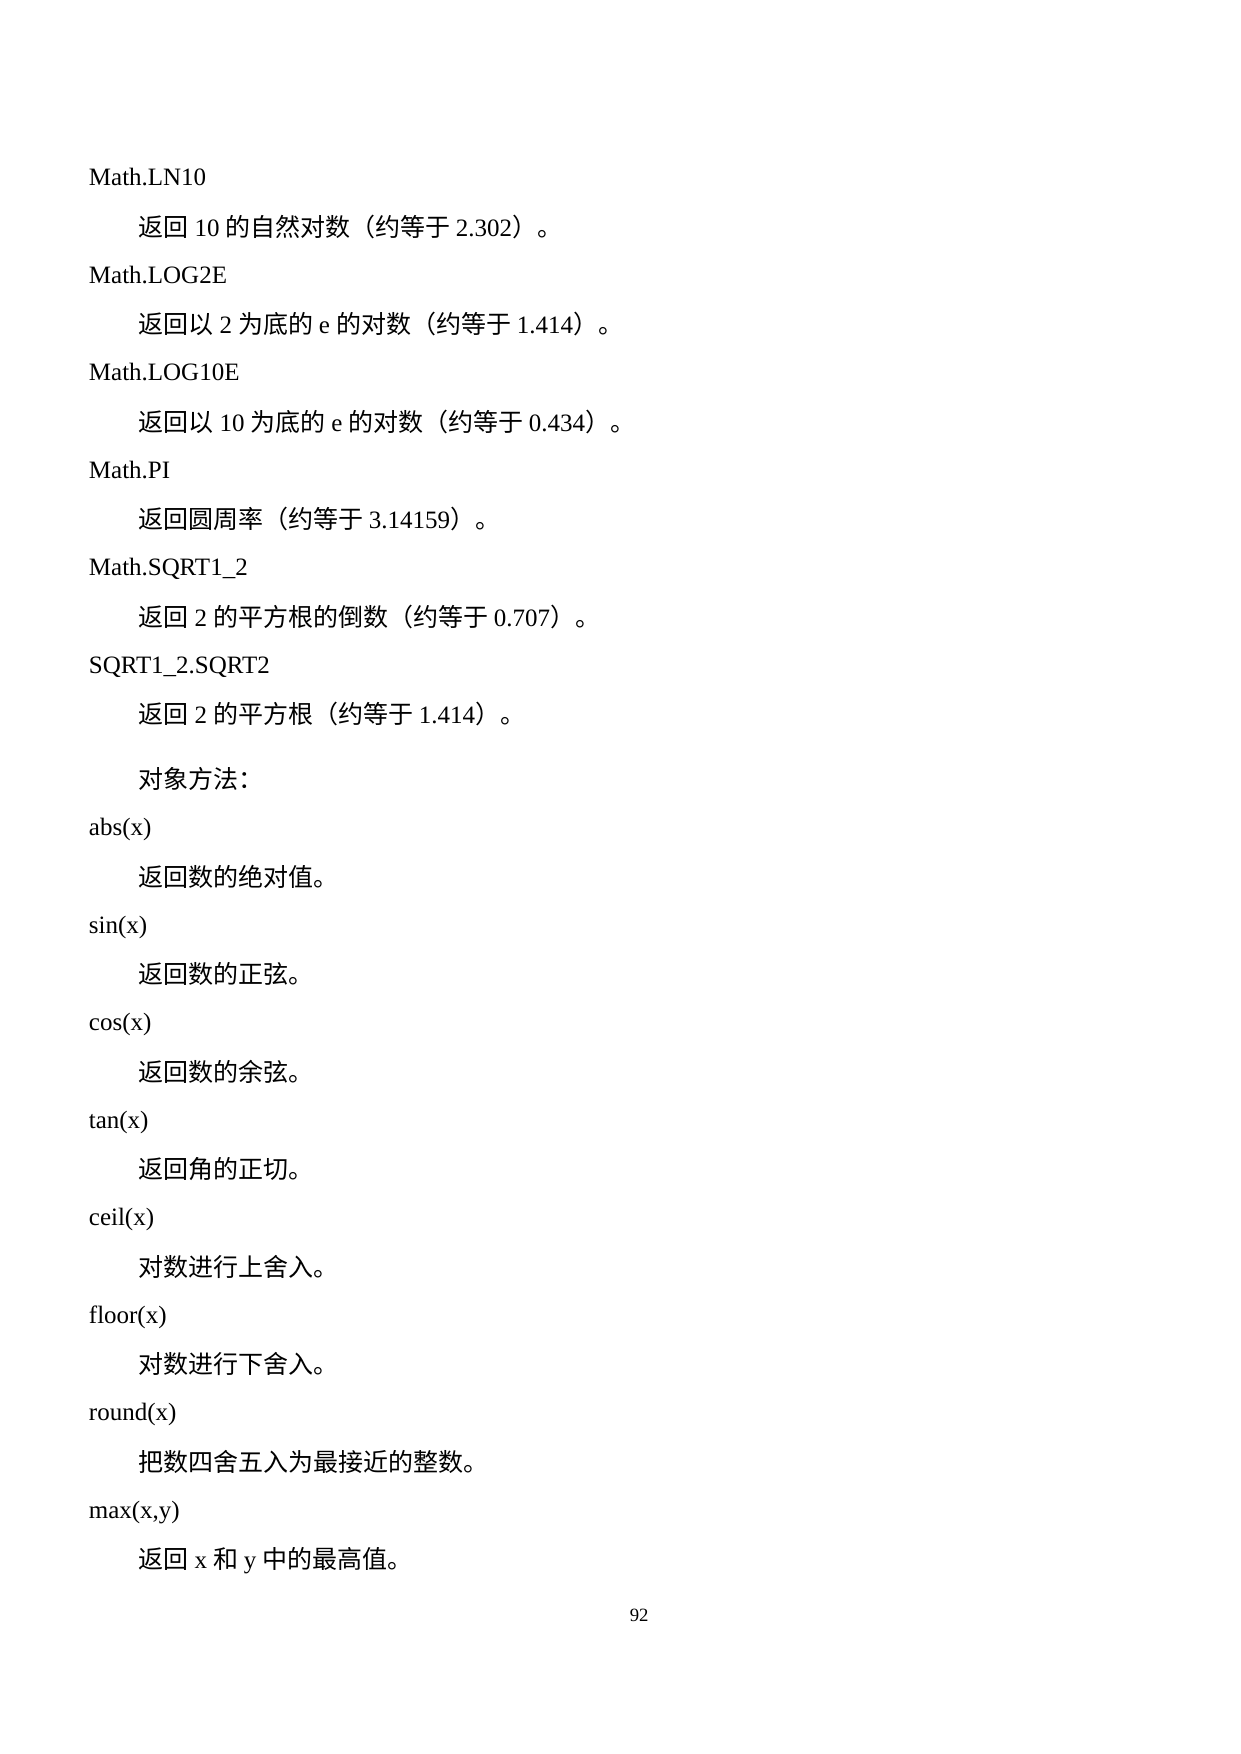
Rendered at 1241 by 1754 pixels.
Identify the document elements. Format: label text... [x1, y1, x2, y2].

text 对数进行下舍入。 [89, 1330, 1152, 1395]
text 返回以 10 为底的 e 的对数（约等于0.434）。 [89, 388, 1152, 453]
text Math.PI [89, 453, 1152, 485]
text 返回 2 的平方根的倒数（约等于 0.707）。 [89, 583, 1152, 648]
text Math.LN10 [89, 160, 1152, 193]
text sin(x) [89, 908, 1152, 940]
text ceil(x) [89, 1200, 1152, 1233]
text tan(x) [89, 1103, 1152, 1135]
text 返回圆周率（约等于3.14159）。 [89, 485, 1152, 550]
text 返回 x 和 y 中的最高值。 [89, 1525, 1152, 1590]
text 返回数的绝对值。 [89, 843, 1152, 908]
text SQRT1_2.SQRT2 [89, 648, 1152, 680]
text cos(x) [89, 1005, 1152, 1038]
text 返回数的正弦。 [89, 940, 1152, 1005]
text 返回 10 的自然对数（约等于2.302）。 [89, 193, 1152, 258]
text Math.LOG10E [89, 355, 1152, 388]
text abs(x) [89, 810, 1152, 843]
text 返回以 2 为底的 e 的对数（约等于 1.414）。 [89, 290, 1152, 355]
text 对数进行上舍入。 [89, 1233, 1152, 1298]
text 返回数的余弦。 [89, 1038, 1152, 1103]
text 把数四舍五入为最接近的整数。 [89, 1428, 1152, 1493]
text round(x) [89, 1395, 1152, 1428]
text max(x,y) [89, 1493, 1152, 1525]
text 对象方法： [89, 745, 1152, 810]
text floor(x) [89, 1298, 1152, 1330]
text 返回 2 的平方根（约等于 1.414）。 [89, 680, 1152, 745]
text 返回角的正切。 [89, 1135, 1152, 1200]
text Math.LOG2E [89, 258, 1152, 290]
text Math.SQRT1_2 [89, 550, 1152, 583]
